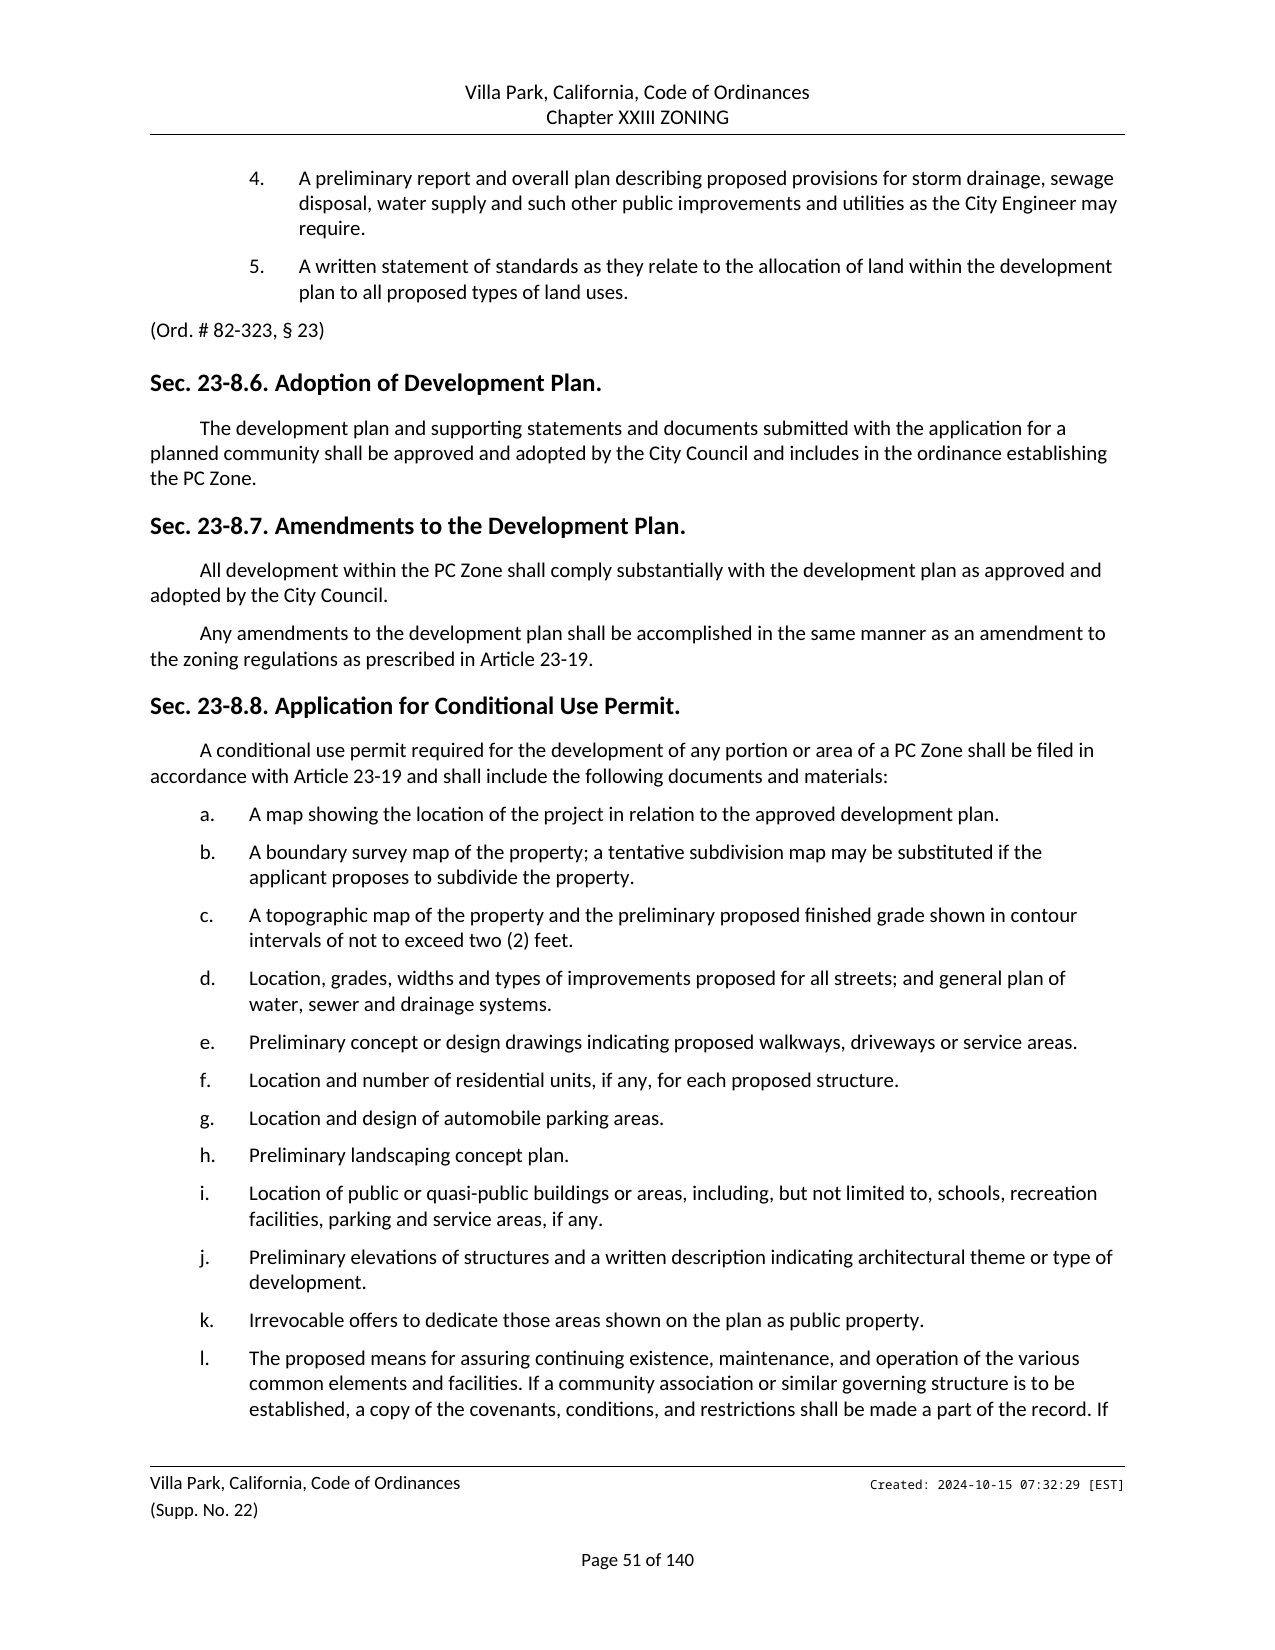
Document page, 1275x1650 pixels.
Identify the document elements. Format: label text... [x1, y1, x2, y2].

text (Ord. # 82-323, § 23) [150, 317, 1125, 342]
list b. A boundary survey map of the property; a tentative subdivision map may be substituted if the applicant proposes to subdivide the property. [199, 839, 1125, 890]
list h. Preliminary landscaping concept plan. [199, 1143, 1125, 1168]
list d. Location, grades, widths and types of improvements proposed for all streets; and general plan of water, sewer and drainage systems. [199, 966, 1125, 1016]
list a. A map showing the location of the project in relation to the approved development plan. [199, 801, 1125, 826]
list e. Preliminary concept or design drawings indicating proposed walkways, driveways or service areas. [199, 1029, 1125, 1054]
list g. Location and design of automobile parking areas. [199, 1105, 1125, 1130]
list c. A topographic map of the property and the preliminary proposed finished grade shown in contour intervals of not to exceed two (2) feet. [199, 902, 1125, 953]
text The development plan and supporting statements and documents submitted with the application for a planned community shall be approved and adopted by the City Council and includes in the ordinance establishing the PC Zone. [150, 415, 1125, 491]
list k. Irrevocable offers to dedicate those areas shown on the plan as public property. [199, 1307, 1125, 1333]
list j. Preliminary elevations of structures and a written description indicating architectural theme or type of development. [199, 1244, 1125, 1295]
text A conditional use permit required for the development of any portion or area of a PC Zone shall be filed in accordance with Article 23-19 and shall include the following documents and materials: [150, 738, 1125, 788]
list 5. A written statement of standards as they relate to the allocation of land within the development plan to all proposed types of land uses. [249, 253, 1125, 304]
text Any amendments to the development plan shall be accomplished in the same manner as an amendment to the zoning regulations as prescribed in Article 23-19. [150, 621, 1125, 671]
text All development within the PC Zone shall comply substantially with the development plan as approved and adopted by the City Council. [150, 557, 1125, 608]
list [199, 1345, 1125, 1421]
text Sec. 23-8.7. Amendments to the Development Plan. [150, 510, 1125, 540]
text Sec. 23-8.6. Adoption of Development Plan. [150, 367, 1125, 398]
list 4. A preliminary report and overall plan describing proposed provisions for storm drainage, sewage disposal, water supply and such other public improvements and utilities as the City Engineer may require. [249, 165, 1125, 241]
list i. Location of public or quasi-public buildings or areas, including, but not limited to, schools, recreation facilities, parking and service areas, if any. [199, 1181, 1125, 1231]
text Sec. 23-8.8. Application for Conditional Use Permit. [150, 690, 1125, 721]
list f. Location and number of residential units, if any, for each proposed structure. [199, 1067, 1125, 1092]
